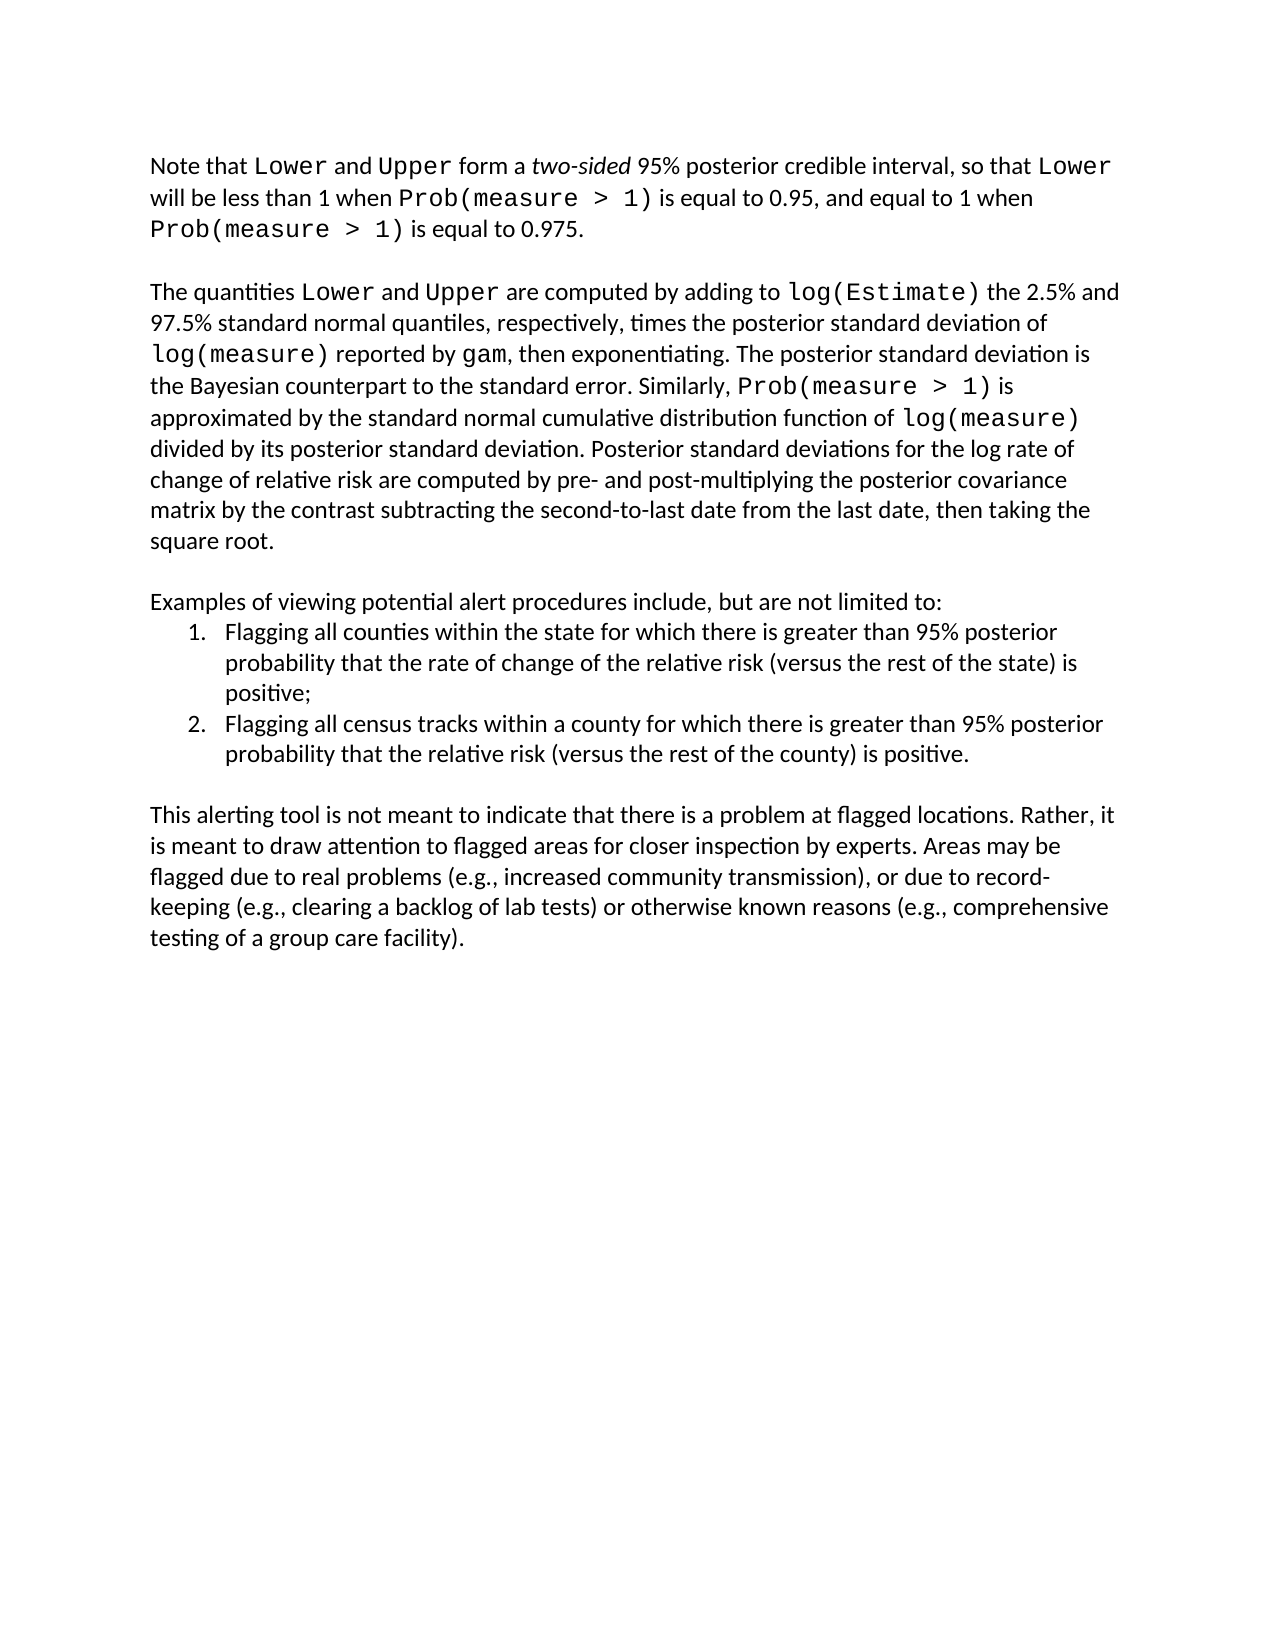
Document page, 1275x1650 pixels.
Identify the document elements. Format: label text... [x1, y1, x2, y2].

text The quantities Lower and Upper are computed by adding to log(Estimate) the 2.5% and 97.5% standard normal quantiles, respectively, times the posterior standard deviation of log(measure) reported by gam, then exponentiating. The posterior standard deviation is the Bayesian counterpart to the standard error. Similarly, Prob(measure > 1) is approximated by the standard normal cumulative distribution function of log(measure) divided by its posterior standard deviation. Posterior standard deviations for the log rate of change of relative risk are computed by pre- and post-multiplying the posterior covariance matrix by the contrast subtracting the second-to-last date from the last date, then taking the square root. [150, 276, 1125, 556]
list Flagging all counties within the state for which there is greater than 95% posterior probability that the rate of change of the relative risk (versus the rest of the state) is positive; [187, 617, 1125, 708]
list Flagging all census tracks within a county for which there is greater than 95% posterior probability that the relative risk (versus the rest of the county) is positive. [187, 708, 1125, 769]
text Note that Lower and Upper form a two-sided 95% posterior credible interval, so that Lower will be less than 1 when Prob(measure > 1) is equal to 0.95, and equal to 1 when Prob(measure > 1) is equal to 0.975. [150, 150, 1125, 245]
text This alerting tool is not meant to indicate that there is a problem at flagged locations. Rather, it is meant to draw attention to flagged areas for closer inspection by experts. Areas may be flagged due to real problems (e.g., increased community transmission), or due to record-keeping (e.g., clearing a backlog of lab tests) or otherwise known reasons (e.g., comprehensive testing of a group care facility). [150, 800, 1125, 952]
text Examples of viewing potential alert procedures include, but are not limited to: [150, 586, 1125, 617]
